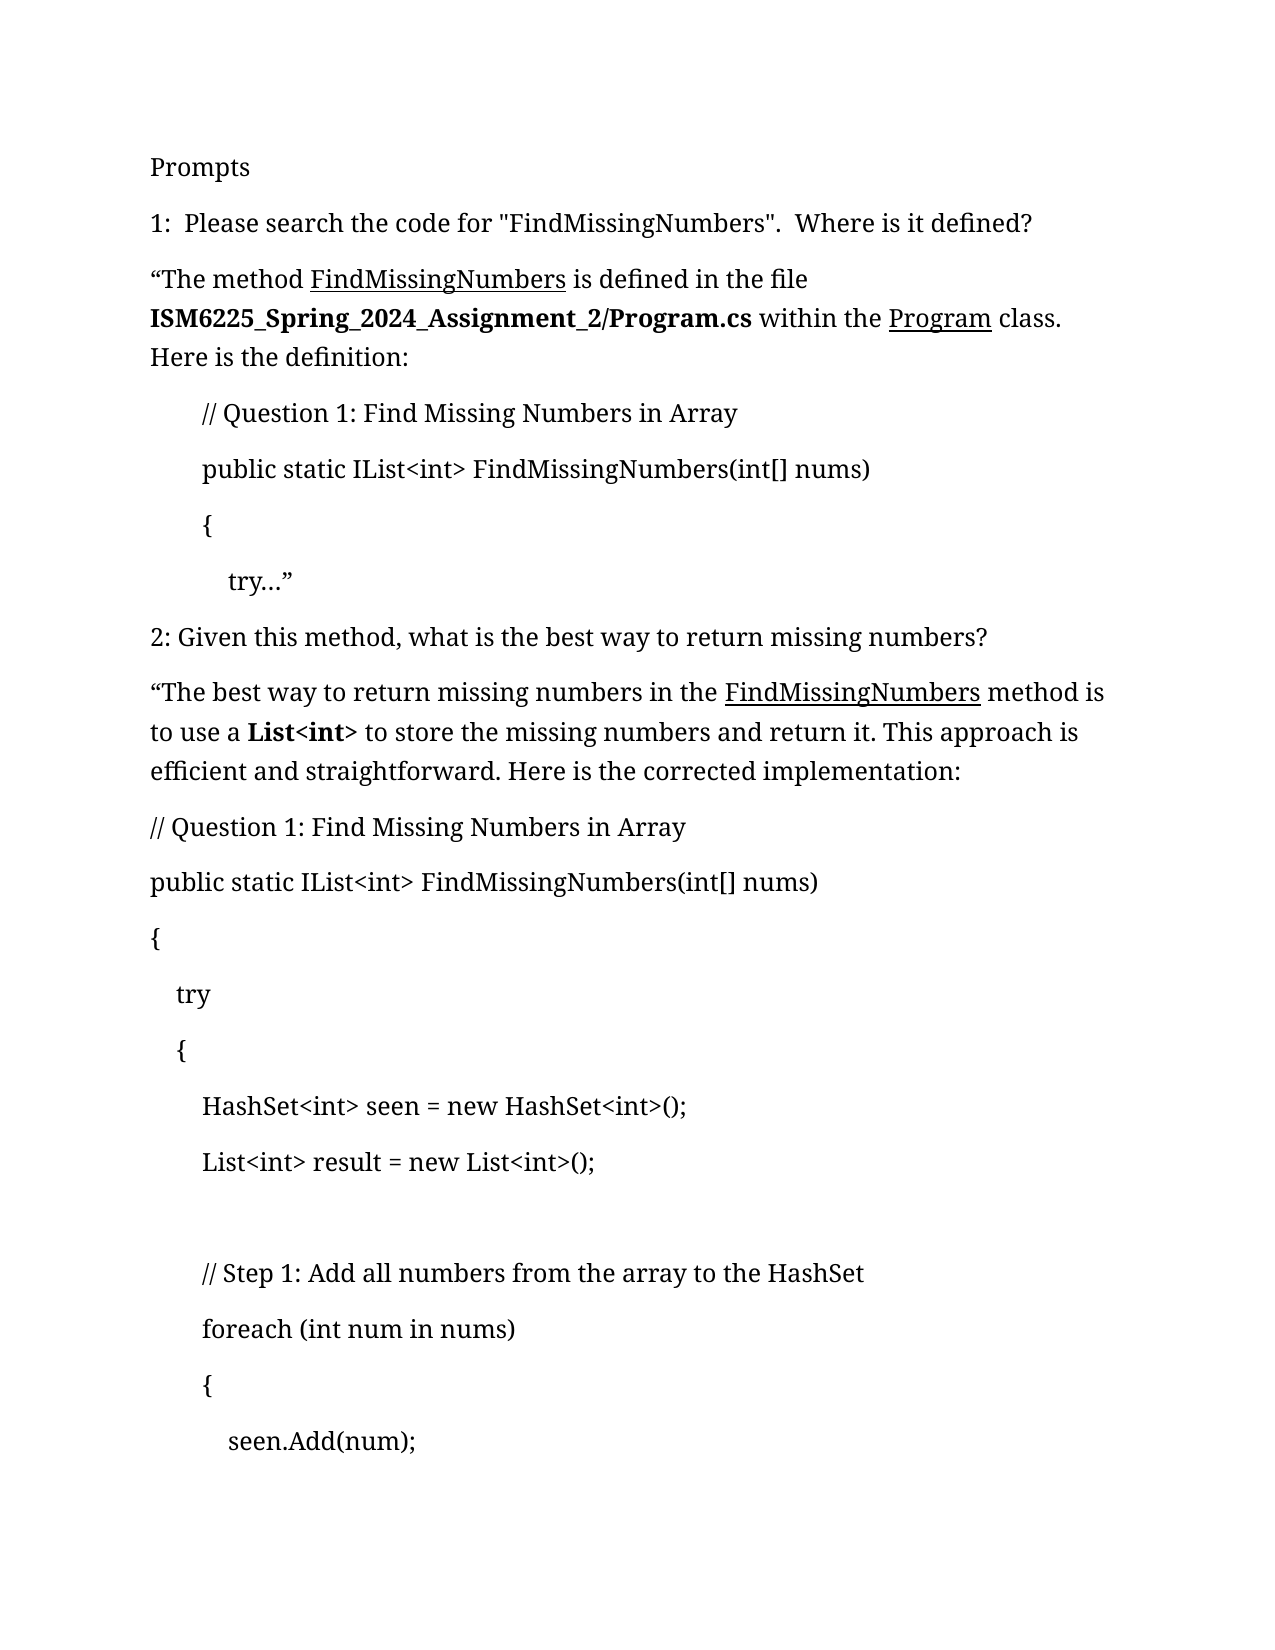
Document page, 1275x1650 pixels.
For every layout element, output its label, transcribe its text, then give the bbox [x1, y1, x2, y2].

text // Question 1: Find Missing Numbers in Array [150, 396, 1125, 430]
text List<int> result = new List<int>(); [150, 1144, 1125, 1178]
text 1: Please search the code for "FindMissingNumbers". Where is it defined? [150, 206, 1125, 240]
text // Step 1: Add all numbers from the array to the HashSet [150, 1256, 1125, 1290]
text { [150, 507, 1125, 542]
text { [150, 1367, 1125, 1402]
text 2: Given this method, what is the best way to return missing numbers? [150, 619, 1125, 653]
text “The best way to return missing numbers in the FindMissingNumbers method is to use a List<int> to store the missing numbers and return it. This approach is efficient and straightforward. Here is the corrected implementation: [150, 675, 1125, 787]
text HashSet<int> seen = new HashSet<int>(); [150, 1088, 1125, 1122]
text public static IList<int> FindMissingNumbers(int[] nums) [150, 865, 1125, 899]
text { [150, 1032, 1125, 1067]
text seen.Add(num); [150, 1423, 1125, 1457]
text public static IList<int> FindMissingNumbers(int[] nums) [150, 452, 1125, 486]
text “The method FindMissingNumbers is defined in the file ISM6225_Spring_2024_Assignment_2/Program.cs within the Program class. Here is the definition: [150, 262, 1125, 374]
text Prompts [150, 150, 1125, 184]
text foreach (int num in nums) [150, 1312, 1125, 1346]
text try [150, 977, 1125, 1011]
text try…” [150, 563, 1125, 597]
text // Question 1: Find Missing Numbers in Array [150, 809, 1125, 843]
text { [150, 921, 1125, 955]
